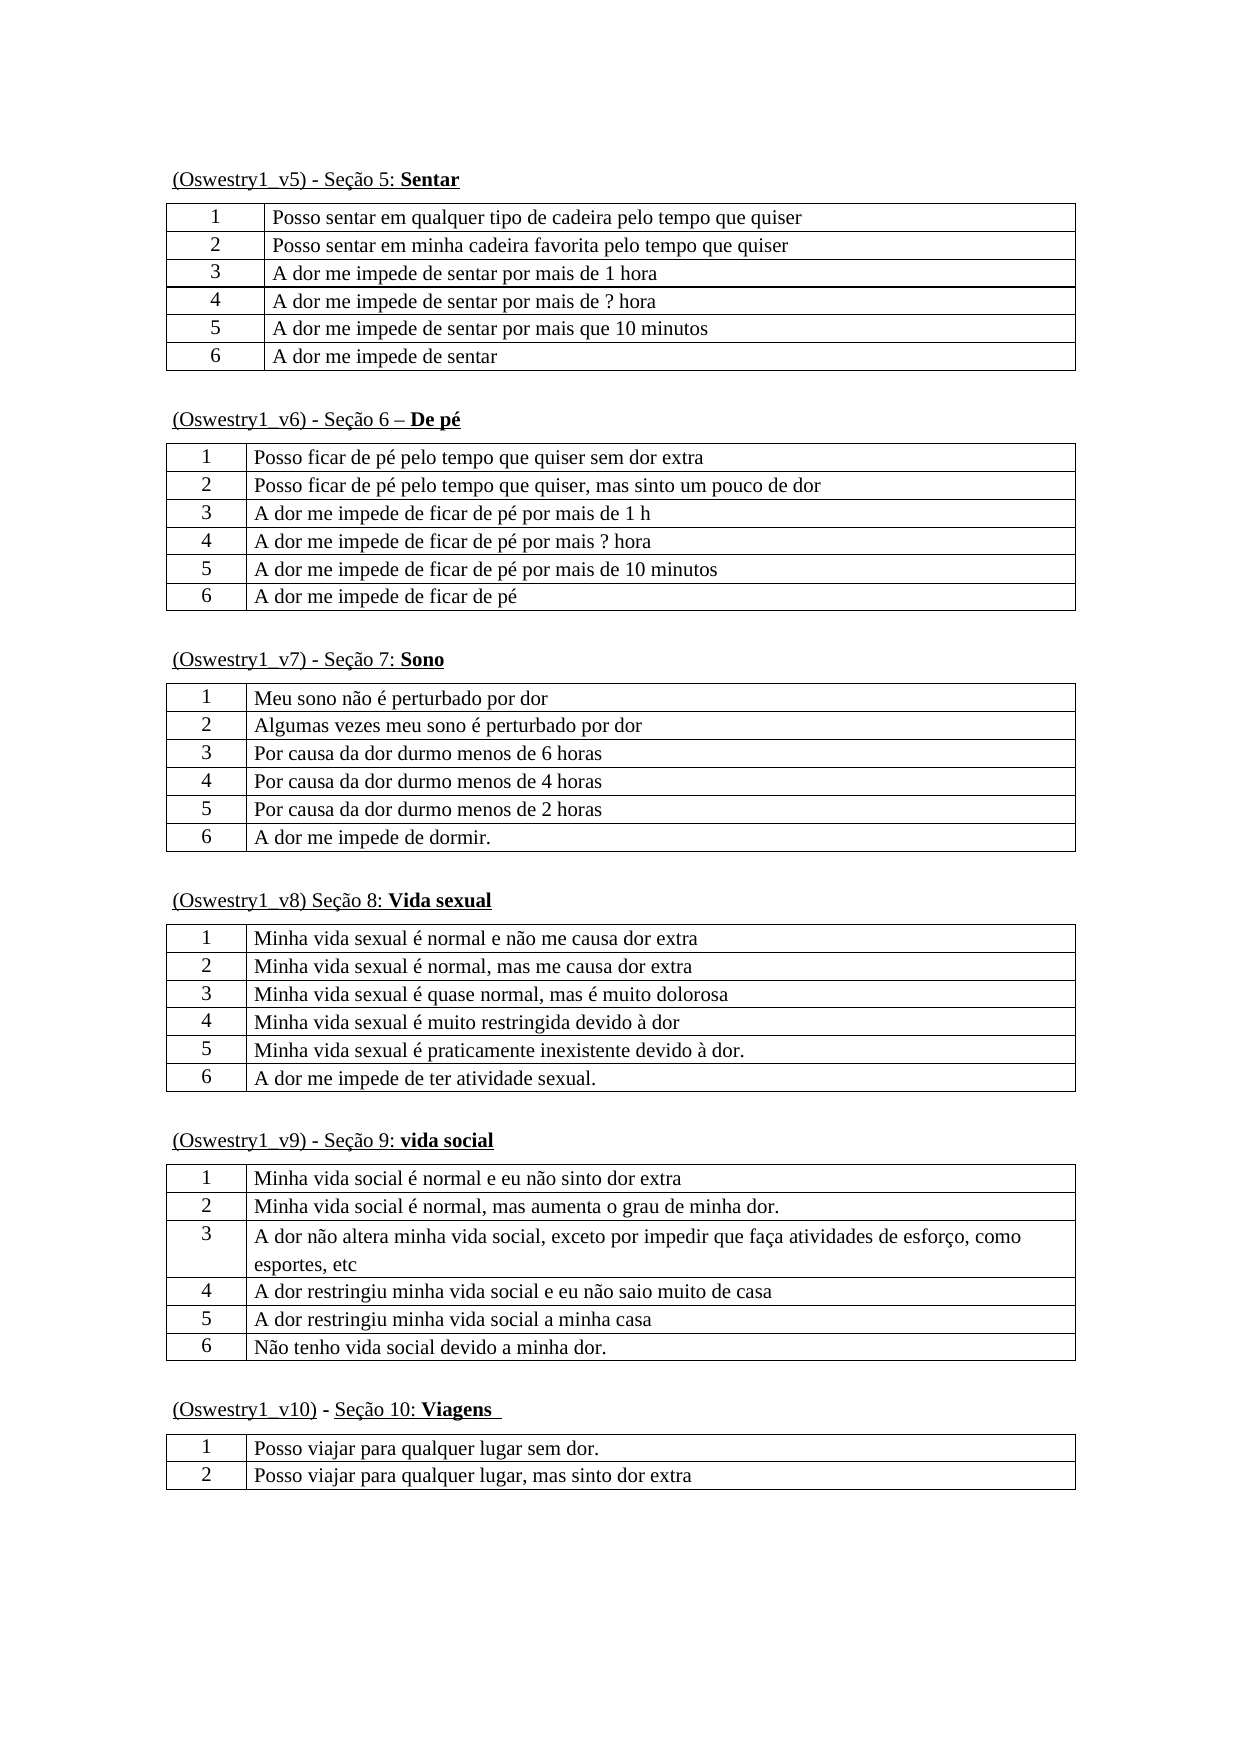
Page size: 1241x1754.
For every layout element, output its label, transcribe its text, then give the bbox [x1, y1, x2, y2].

table_header Posso sentar em qualquer tipo de cadeira pelo tempo que quiser [265, 204, 1075, 231]
table_cell 4 [167, 1278, 246, 1304]
table_cell 2 [167, 1193, 246, 1220]
table_cell A dor me impede de sentar por mais de ? hora [265, 288, 1075, 314]
table_cell Por causa da dor durmo menos de 6 horas [247, 740, 1075, 767]
table_cell 3 [167, 1221, 246, 1277]
table_cell A dor não altera minha vida social, exceto por impedir que faça atividades de esforço, como esportes, etc [247, 1221, 1075, 1277]
table_cell Não tenho vida social devido a minha dor. [247, 1334, 1075, 1360]
table_cell Posso ficar de pé pelo tempo que quiser, mas sinto um pouco de dor [247, 472, 1075, 499]
table_cell 5 [167, 1036, 246, 1063]
table_cell 3 [167, 260, 264, 286]
table_cell 6 [167, 824, 246, 851]
table_cell A dor restringiu minha vida social a minha casa [247, 1306, 1075, 1332]
text (Oswestry1_v10) - Seção 10: Viagens [172, 1397, 1088, 1421]
table_cell Algumas vezes meu sono é perturbado por dor [247, 712, 1075, 739]
table_cell A dor me impede de sentar [265, 343, 1075, 370]
table_cell Por causa da dor durmo menos de 2 horas [247, 796, 1075, 823]
table_header 1 [167, 925, 246, 952]
table_cell 2 [167, 712, 246, 739]
table_cell A dor me impede de ficar de pé por mais de 10 minutos [247, 555, 1075, 582]
table_cell 2 [167, 232, 264, 258]
table_header 1 [167, 1165, 246, 1192]
table_cell A dor me impede de ficar de pé [247, 584, 1075, 610]
table_cell 3 [167, 981, 246, 1007]
table_cell A dor restringiu minha vida social e eu não saio muito de casa [247, 1278, 1075, 1304]
table_cell Minha vida sexual é praticamente inexistente devido à dor. [247, 1036, 1075, 1063]
table_cell A dor me impede de dormir. [247, 824, 1075, 851]
table_cell A dor me impede de sentar por mais que 10 minutos [265, 315, 1075, 342]
table_cell Minha vida sexual é muito restringida devido à dor [247, 1008, 1075, 1035]
table_cell Posso sentar em minha cadeira favorita pelo tempo que quiser [265, 232, 1075, 258]
table_cell 4 [167, 768, 246, 795]
table_header Minha vida sexual é normal e não me causa dor extra [247, 925, 1075, 952]
table_cell 6 [167, 584, 246, 610]
table_cell 6 [167, 1334, 246, 1360]
text (Oswestry1_v8) Seção 8: Vida sexual [172, 888, 1088, 912]
table_cell 5 [167, 796, 246, 823]
table_cell 4 [167, 1008, 246, 1035]
table_header 1 [167, 1435, 246, 1461]
table_cell 3 [167, 740, 246, 767]
table_cell 4 [167, 288, 264, 314]
table_cell 5 [167, 555, 246, 582]
table_header Minha vida social é normal e eu não sinto dor extra [247, 1165, 1075, 1192]
text (Oswestry1_v5) - Seção 5: Sentar [172, 167, 1088, 191]
table_cell A dor me impede de ficar de pé por mais ? hora [247, 528, 1075, 554]
text (Oswestry1_v7) - Seção 7: Sono [172, 647, 1088, 671]
table_cell 2 [167, 472, 246, 499]
table_cell 3 [167, 500, 246, 527]
table_cell 2 [167, 1462, 246, 1489]
table_cell Minha vida sexual é quase normal, mas é muito dolorosa [247, 981, 1075, 1007]
table_cell 6 [167, 343, 264, 370]
table_header Posso ficar de pé pelo tempo que quiser sem dor extra [247, 444, 1075, 471]
table_header 1 [167, 684, 246, 711]
table_cell A dor me impede de ficar de pé por mais de 1 h [247, 500, 1075, 527]
table_header Posso viajar para qualquer lugar sem dor. [247, 1435, 1075, 1461]
table_header 1 [167, 204, 264, 231]
table_cell Posso viajar para qualquer lugar, mas sinto dor extra [247, 1462, 1075, 1489]
text (Oswestry1_v6) - Seção 6 – De pé [172, 407, 1088, 431]
table_header Meu sono não é perturbado por dor [247, 684, 1075, 711]
table_cell 2 [167, 953, 246, 979]
table_cell 4 [167, 528, 246, 554]
table_cell A dor me impede de sentar por mais de 1 hora [265, 260, 1075, 286]
table_cell 6 [167, 1064, 246, 1091]
table_cell 5 [167, 1306, 246, 1332]
text (Oswestry1_v9) - Seção 9: vida social [172, 1128, 1088, 1152]
table_cell Por causa da dor durmo menos de 4 horas [247, 768, 1075, 795]
table_cell Minha vida sexual é normal, mas me causa dor extra [247, 953, 1075, 979]
table_cell 5 [167, 315, 264, 342]
table_cell Minha vida social é normal, mas aumenta o grau de minha dor. [247, 1193, 1075, 1220]
table_header 1 [167, 444, 246, 471]
table_cell A dor me impede de ter atividade sexual. [247, 1064, 1075, 1091]
